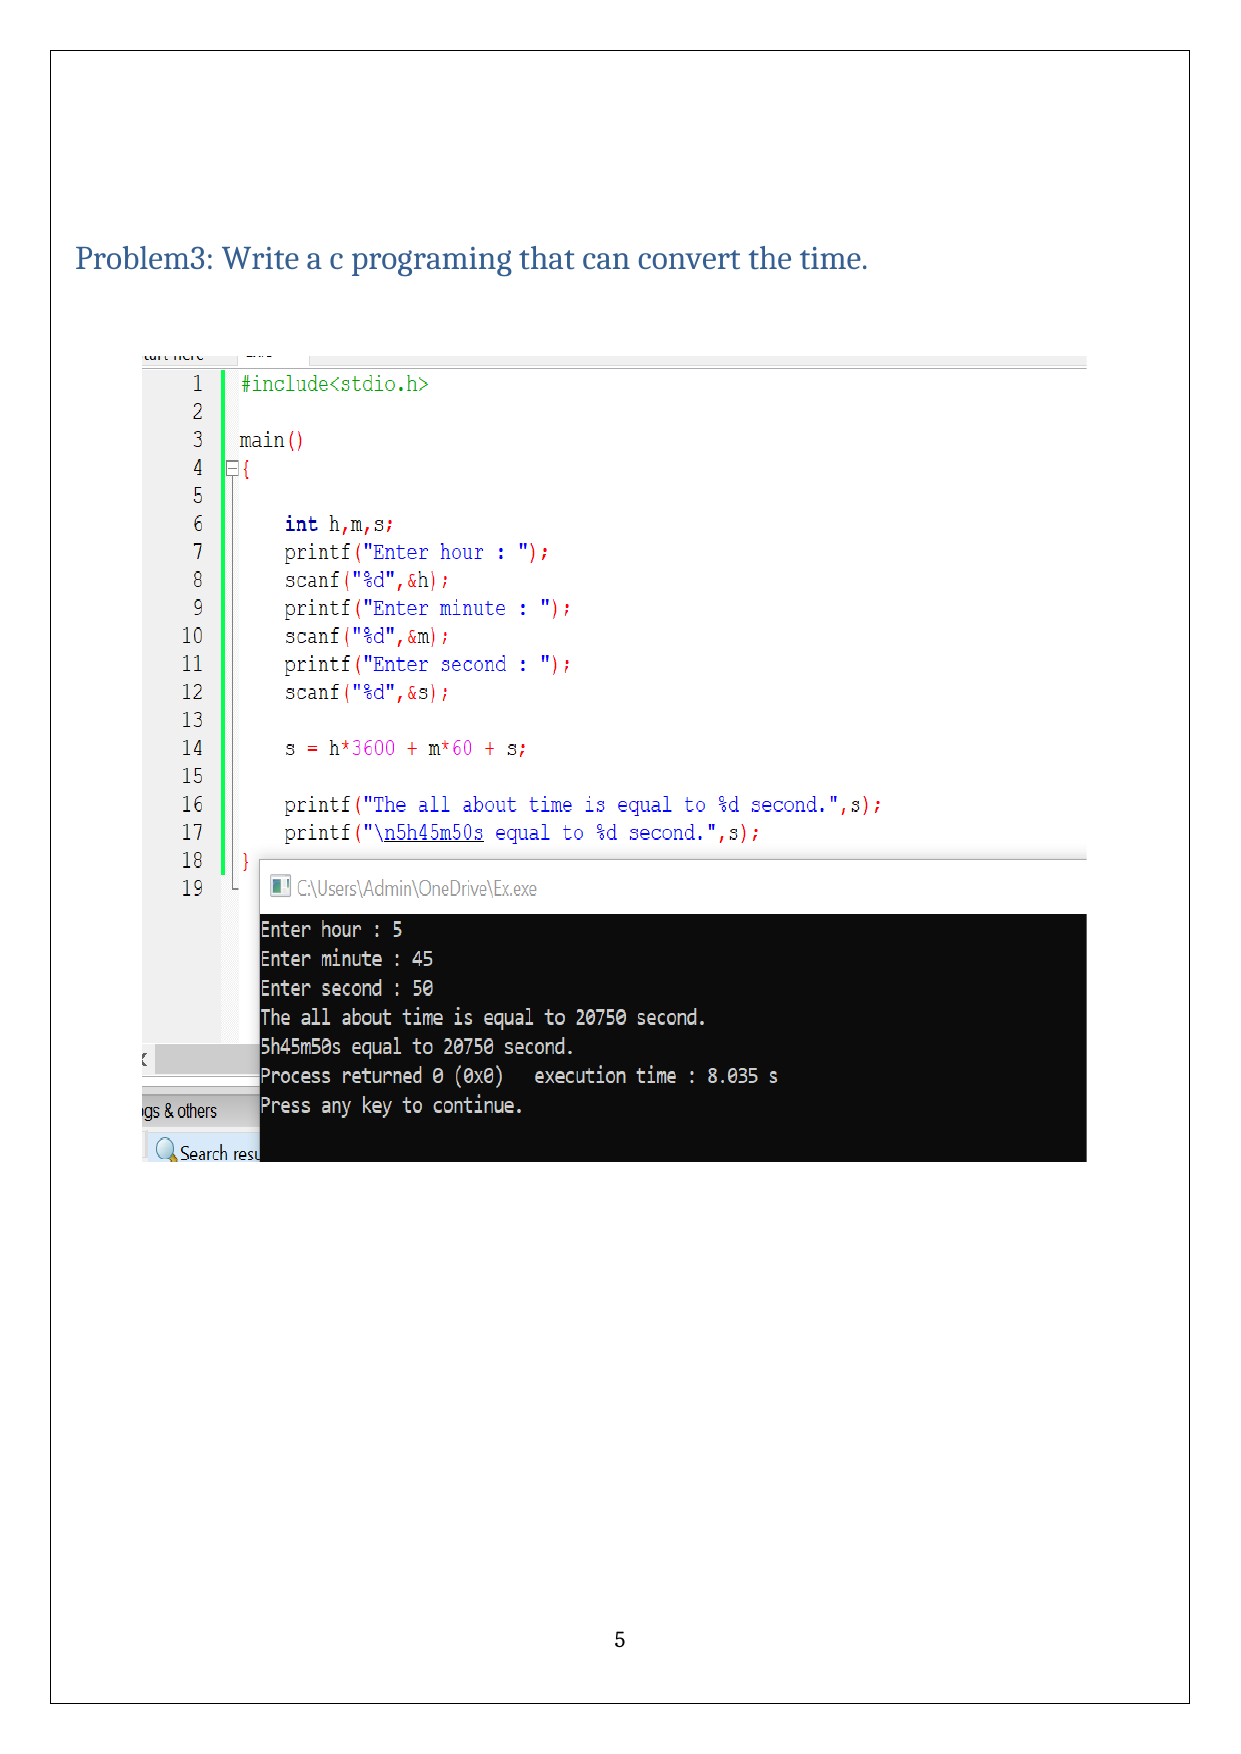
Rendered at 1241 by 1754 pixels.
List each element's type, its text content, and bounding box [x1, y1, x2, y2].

text Problem3: Write a c programing that can convert the time. [75, 239, 1176, 278]
picture [142, 356, 1087, 1162]
